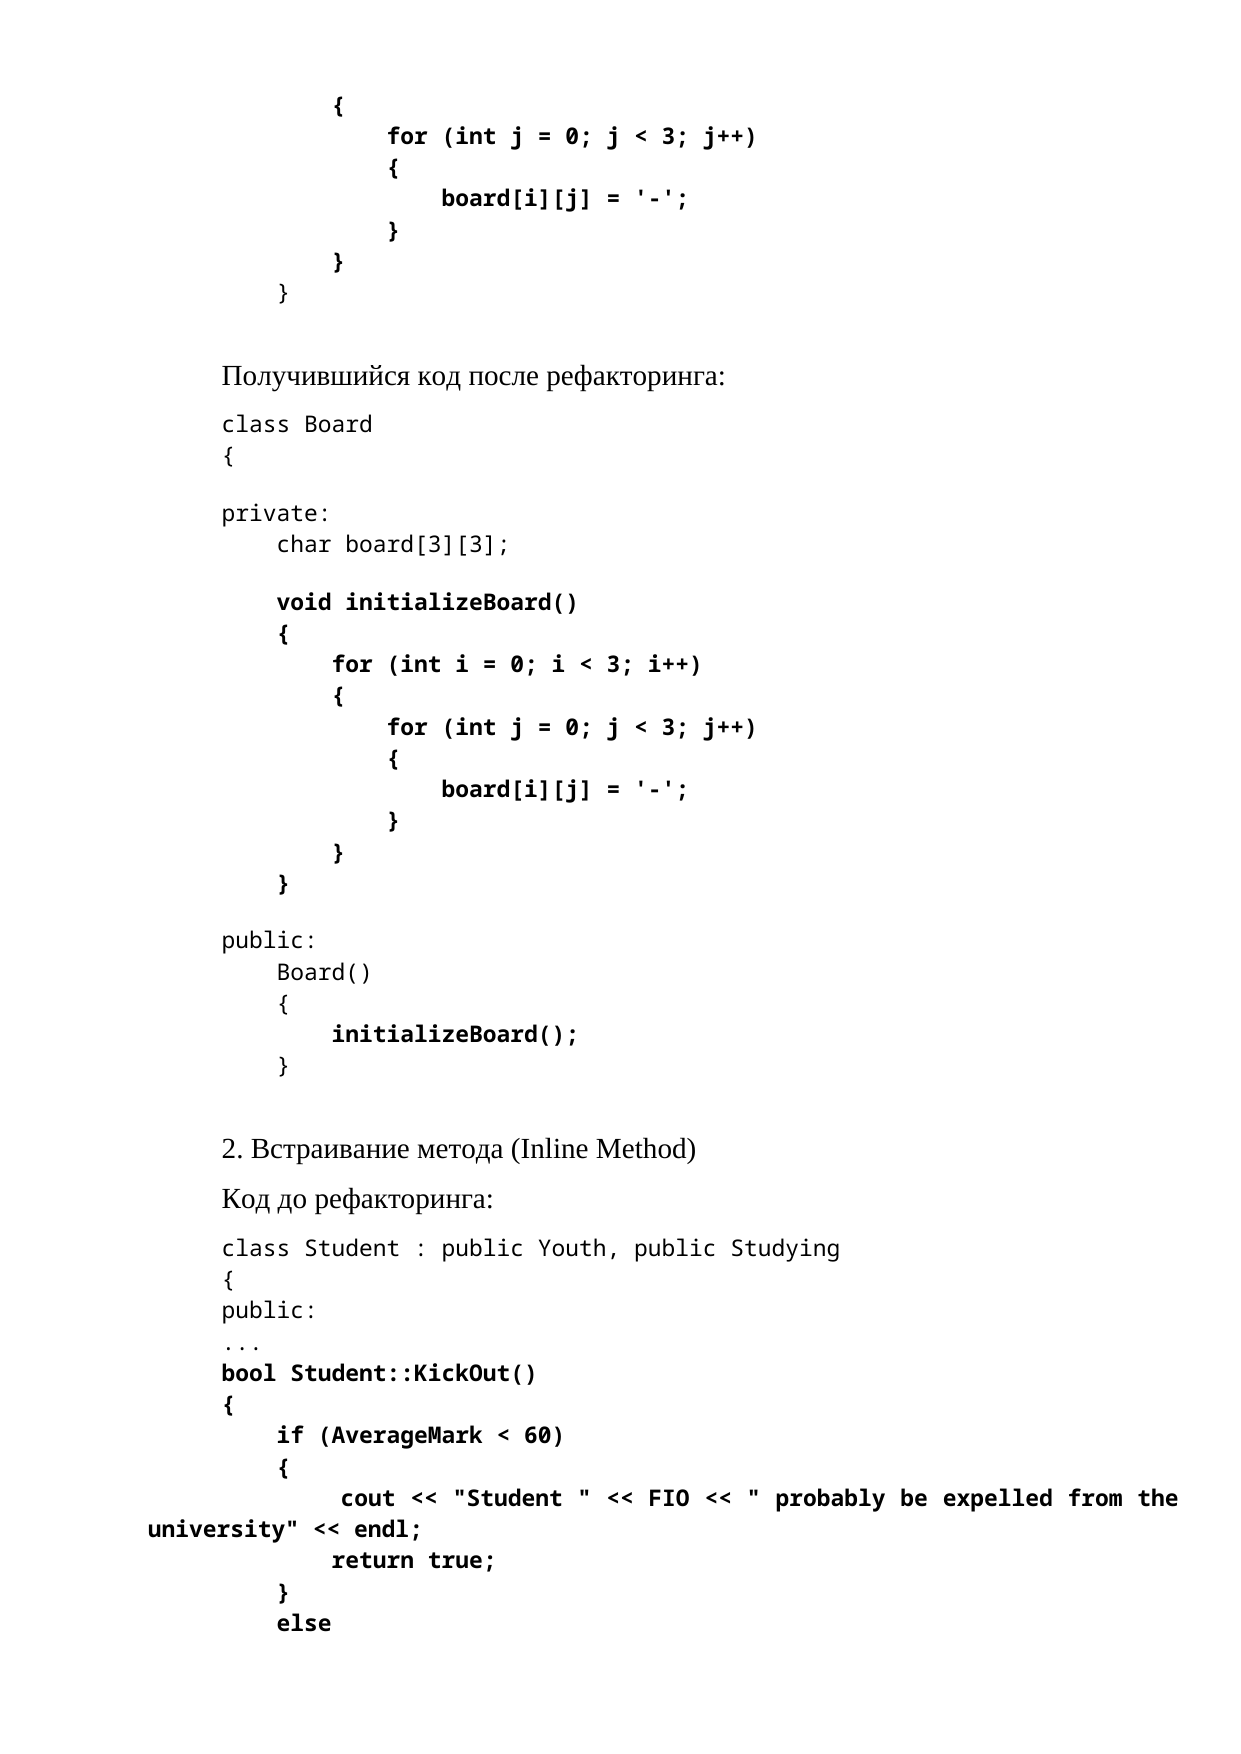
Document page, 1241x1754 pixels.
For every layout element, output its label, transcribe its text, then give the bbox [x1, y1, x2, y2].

text } [148, 276, 1181, 307]
text return true; [148, 1544, 1181, 1575]
text board[i][j] = '-'; [148, 182, 1181, 213]
text { [148, 742, 1181, 773]
text { [148, 1450, 1181, 1482]
text } [148, 1575, 1181, 1607]
text initializeBoard(); [148, 1018, 1181, 1049]
text { [148, 1388, 1181, 1419]
text private: [148, 497, 1181, 528]
text char board[3][3]; [148, 528, 1181, 559]
text if (AverageMark < 60) [148, 1419, 1181, 1450]
text for (int i = 0; i < 3; i++) [148, 648, 1181, 679]
text Код до рефакторинга: [148, 1181, 1181, 1215]
text public: [148, 924, 1181, 956]
text 2. Встраивание метода (Inline Method) [148, 1131, 1181, 1164]
text { [148, 679, 1181, 711]
text Board() [148, 956, 1181, 987]
text for (int j = 0; j < 3; j++) [148, 120, 1181, 151]
text } [148, 867, 1181, 898]
text { [148, 617, 1181, 648]
text { [148, 987, 1181, 1018]
text cout << "Student " << FIO << " probably be expelled from the university" << endl; [148, 1482, 1181, 1544]
text { [148, 151, 1181, 182]
text Получившийся код после рефакторинга: [148, 358, 1181, 391]
text class Board [148, 408, 1181, 439]
text void initializeBoard() [148, 586, 1181, 617]
text } [148, 245, 1181, 276]
text } [148, 213, 1181, 245]
text for (int j = 0; j < 3; j++) [148, 711, 1181, 742]
text else [148, 1607, 1181, 1638]
text } [148, 1049, 1181, 1081]
text { [148, 439, 1181, 470]
text public: [148, 1294, 1181, 1325]
text bool Student::KickOut() [148, 1357, 1181, 1388]
text } [148, 836, 1181, 867]
text } [148, 804, 1181, 836]
text { [148, 1263, 1181, 1294]
text ... [148, 1325, 1181, 1357]
text board[i][j] = '-'; [148, 773, 1181, 804]
text { [148, 88, 1181, 120]
text class Student : public Youth, public Studying [148, 1232, 1181, 1263]
